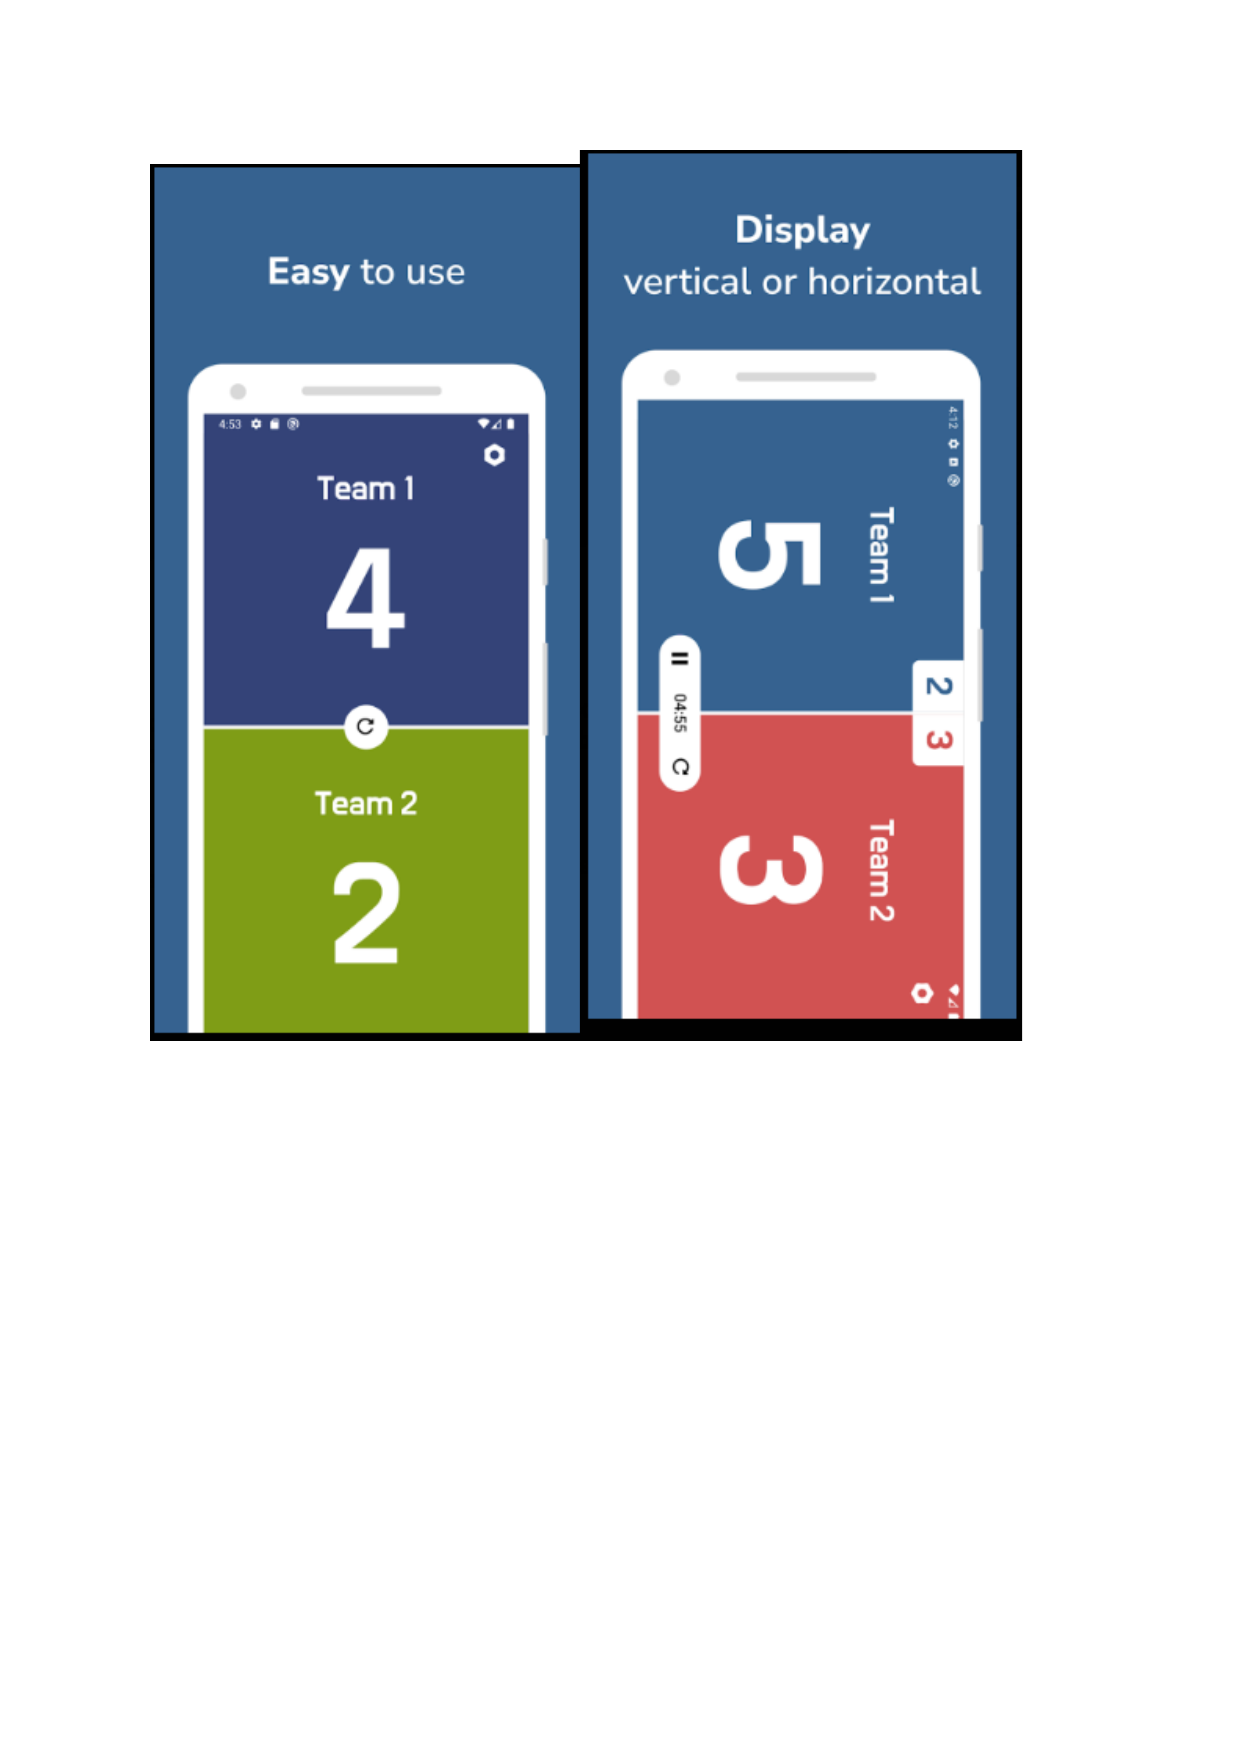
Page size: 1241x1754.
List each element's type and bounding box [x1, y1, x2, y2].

picture [150, 150, 1023, 1041]
